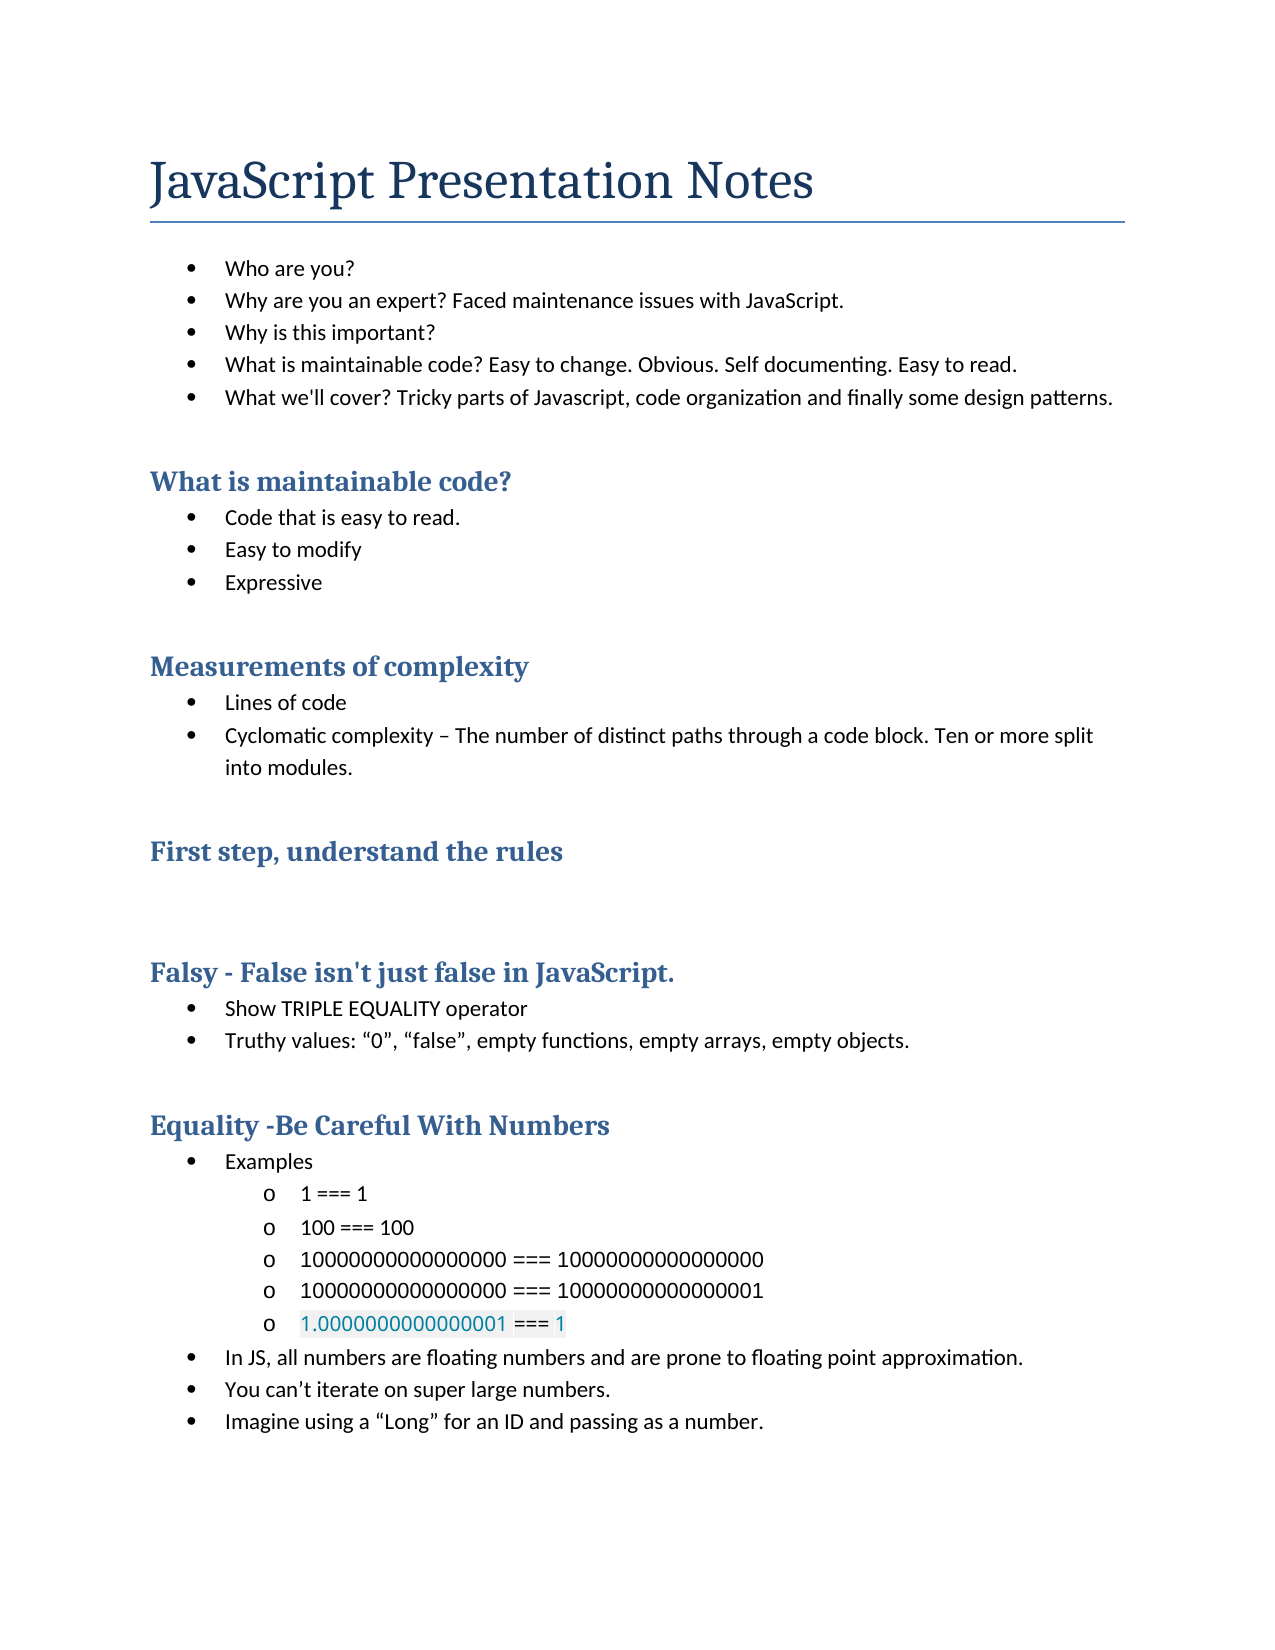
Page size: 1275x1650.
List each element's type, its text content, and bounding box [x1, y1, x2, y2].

subtitle First step, understand the rules [150, 835, 1125, 869]
list Expressive [187, 568, 1125, 596]
list What is maintainable code? Easy to change. Obvious. Self documenting. Easy to read. [187, 351, 1125, 378]
list Imagine using a “Long” for an ID and passing as a number. [187, 1407, 1125, 1435]
list Examples [187, 1147, 1125, 1175]
list 10000000000000000 === 10000000000000001 [262, 1278, 1125, 1305]
list Code that is easy to read. [187, 503, 1125, 531]
subtitle Equality -Be Careful With Numbers [150, 1109, 1125, 1142]
list What we'll cover? Tricky parts of Javascript, code organization and finally some design patterns. [187, 383, 1125, 411]
subtitle Falsy - False isn't just false in JavaScript. [150, 956, 1125, 989]
list Show TRIPLE EQUALITY operator [187, 994, 1125, 1022]
subtitle What is maintainable code? [150, 465, 1125, 498]
list Lines of code [187, 688, 1125, 717]
title JavaScript Presentation Notes [150, 150, 1125, 221]
list You can’t iterate on super large numbers. [187, 1375, 1125, 1403]
list Why are you an expert? Faced maintenance issues with JavaScript. [187, 286, 1125, 314]
list 1.0000000000000001 === 1 [262, 1309, 1125, 1339]
list Truthy values: “0”, “false”, empty functions, empty arrays, empty objects. [187, 1027, 1125, 1054]
list Cyclomatic complexity – The number of distinct paths through a code block. Ten or more split into modules. [187, 721, 1125, 781]
list 100 === 100 [262, 1213, 1125, 1242]
subtitle Measurements of complexity [150, 650, 1125, 683]
list Why is this important? [187, 318, 1125, 346]
list In JS, all numbers are floating numbers and are prone to floating point approximation. [187, 1343, 1125, 1371]
list 10000000000000000 === 10000000000000000 [262, 1247, 1125, 1274]
list 1 === 1 [262, 1179, 1125, 1209]
list Who are you? [187, 254, 1125, 282]
list Easy to modify [187, 536, 1125, 564]
